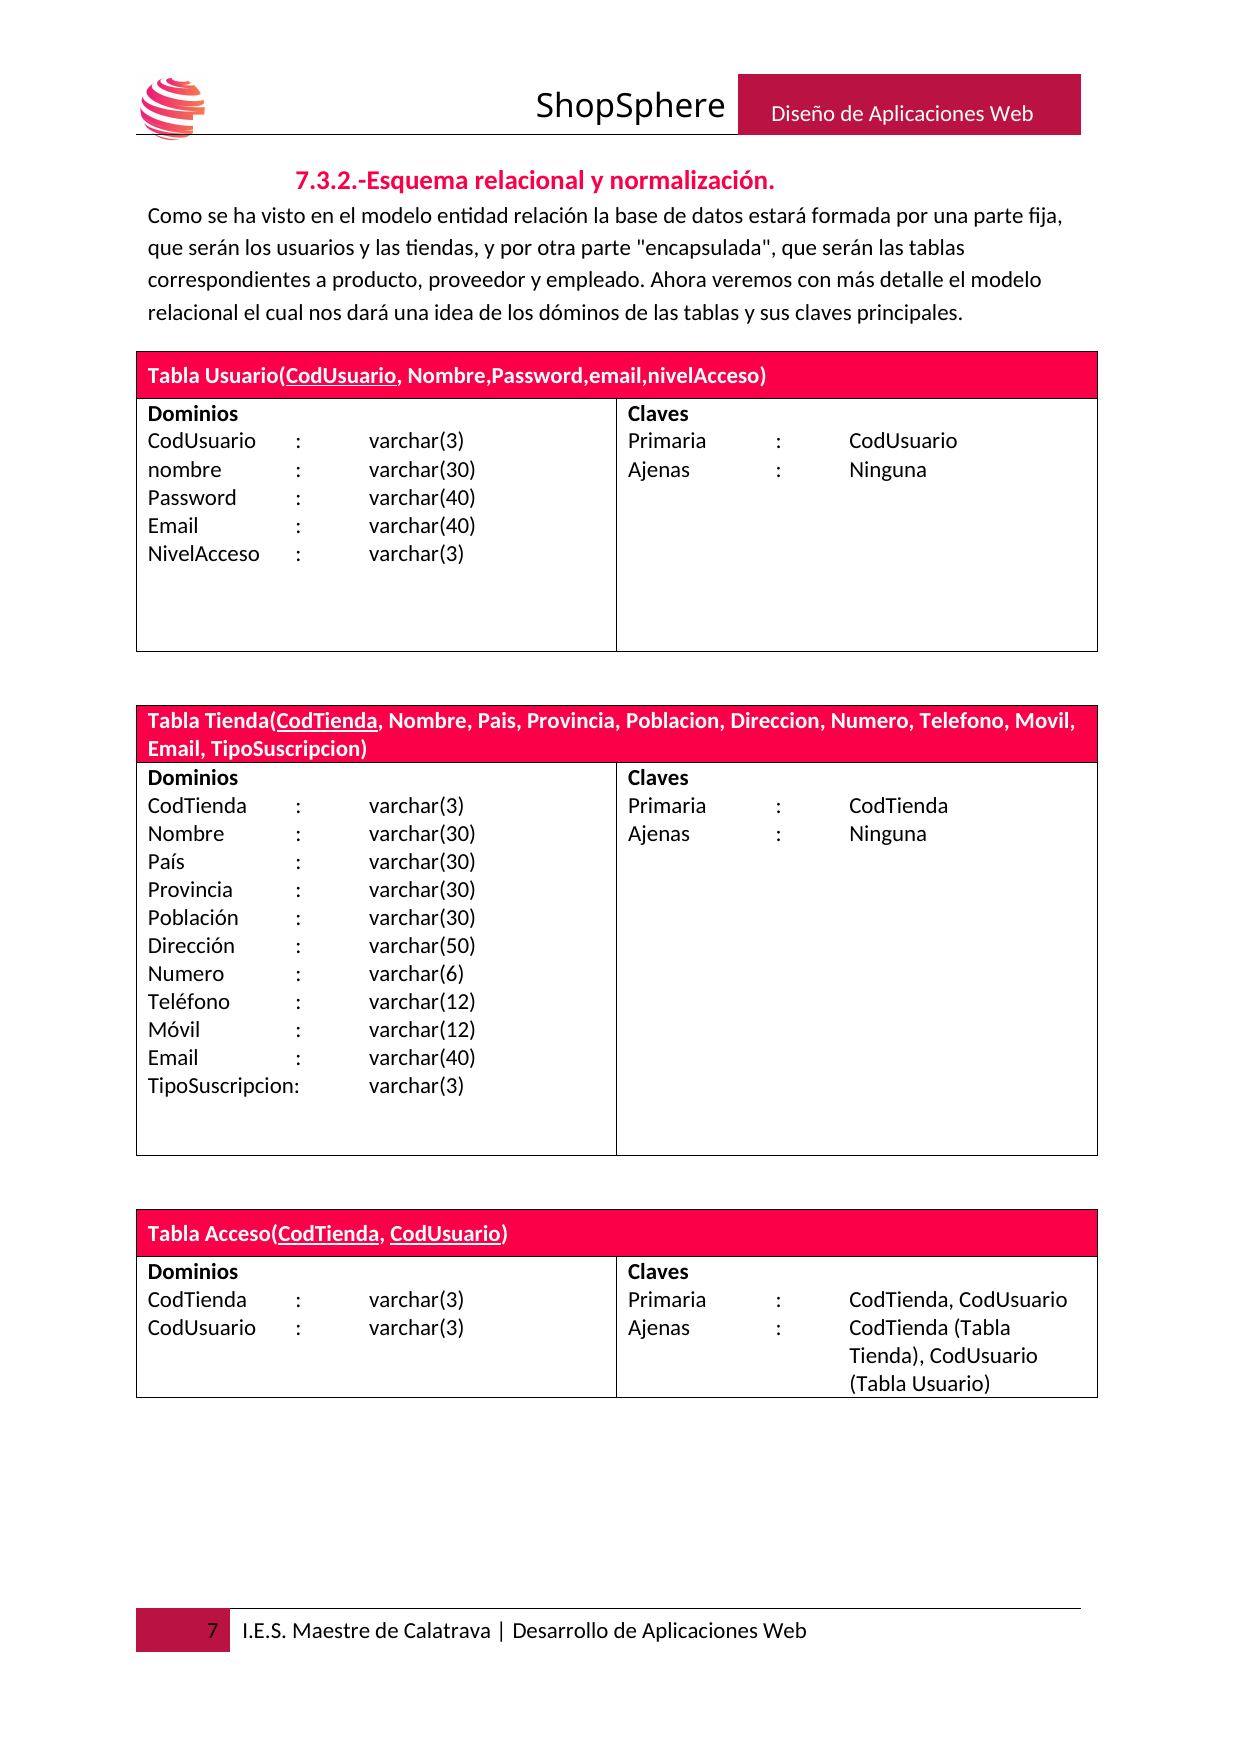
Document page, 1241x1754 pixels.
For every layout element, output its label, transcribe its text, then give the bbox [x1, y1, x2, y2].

subtitle 7.3.2.-Esquema relacional y normalización. [148, 163, 1092, 196]
table_cell Claves Primaria : CodTienda Ajenas : Ninguna [617, 763, 1097, 1155]
table_header Tabla Acceso(CodTienda, CodUsuario) [137, 1210, 1097, 1256]
table_header Tabla Tienda(CodTienda, Nombre, Pais, Provincia, Poblacion, Direccion, Numero, Telefono, Movil, Email, TipoSuscripcion) [137, 706, 1097, 762]
picture [136, 135, 209, 143]
table_cell Dominios CodTienda : varchar(3) Nombre : varchar(30) País : varchar(30) Provincia : varchar(30) Población : varchar(30) Dirección : varchar(50) Numero : varchar(6) Teléfono : varchar(12) Móvil : varchar(12) Email : varchar(40) TipoSuscripcion: varchar(3) [137, 763, 616, 1155]
table_cell Dominios CodUsuario : varchar(3) nombre : varchar(30) Password : varchar(40) Email : varchar(40) NivelAcceso : varchar(3) [137, 399, 616, 651]
picture [136, 73, 209, 134]
table_cell Dominios CodTienda : varchar(3) CodUsuario : varchar(3) [137, 1257, 616, 1397]
table_cell Claves Primaria : CodTienda, CodUsuario Ajenas : CodTienda (Tabla Tienda), CodUsuario (Tabla Usuario) [617, 1257, 1097, 1397]
table_cell Claves Primaria : CodUsuario Ajenas : Ninguna [617, 399, 1097, 651]
text Como se ha visto en el modelo entidad relación la base de datos estará formada por una parte fija, que serán los usuarios y las tiendas, y por otra parte "encapsulada", que serán las tablas correspondientes a producto, proveedor y empleado. Ahora veremos con más detalle el modelo relacional el cual nos dará una idea de los dóminos de las tablas y sus claves principales. [148, 201, 1092, 326]
table_header Tabla Usuario(CodUsuario, Nombre,Password,email,nivelAcceso) [137, 352, 1097, 398]
